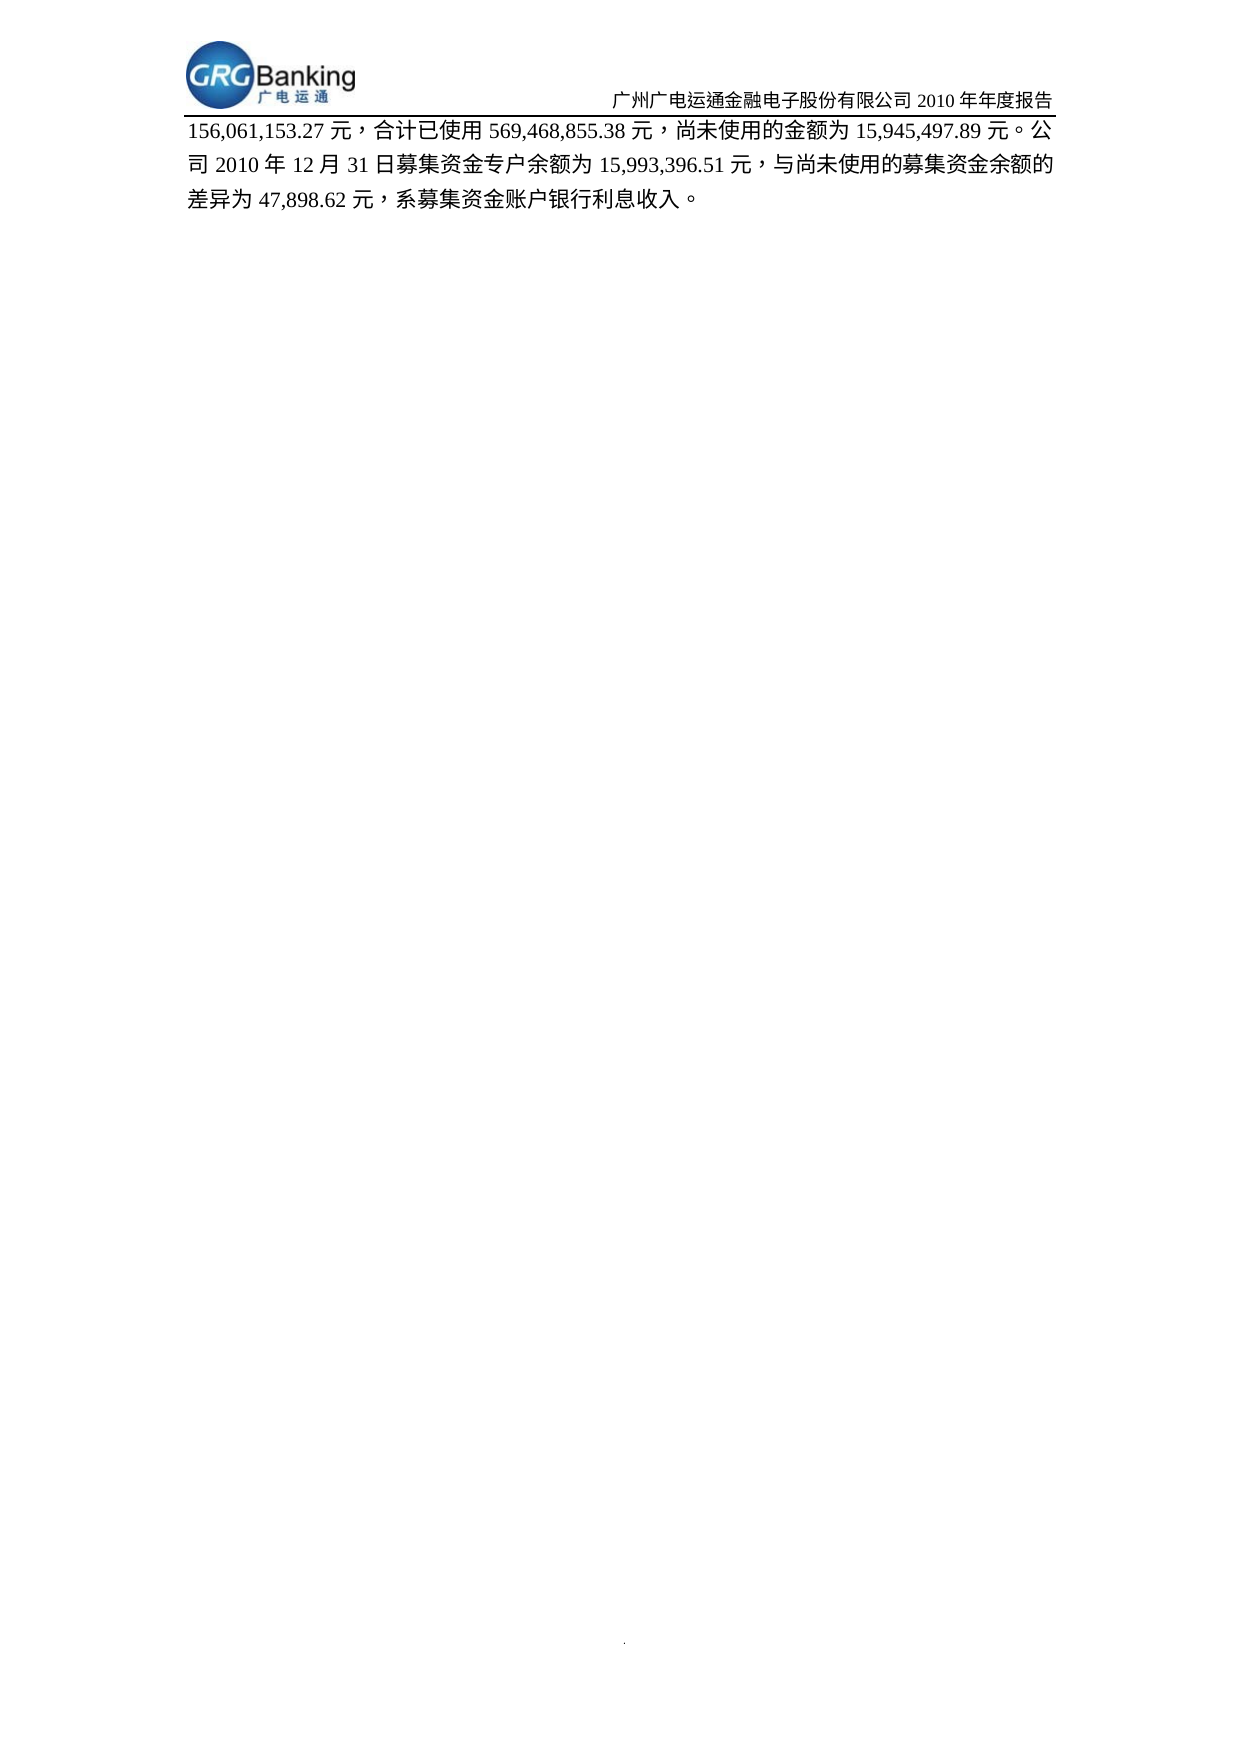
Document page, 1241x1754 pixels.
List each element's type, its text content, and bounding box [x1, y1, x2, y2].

text 156,061,153.27 元，合计已使用 569,468,855.38 元，尚未使用的金额为 15,945,497.89 元。公 [187, 114, 1076, 144]
text 差异为 47,898.62 元，系募集资金账户银行利息收入。 [187, 184, 1076, 214]
picture [186, 41, 355, 109]
text 司 2010 年 12 月 31 日募集资金专户余额为 15,993,396.51 元，与尚未使用的募集资金余额的 [187, 149, 1076, 179]
